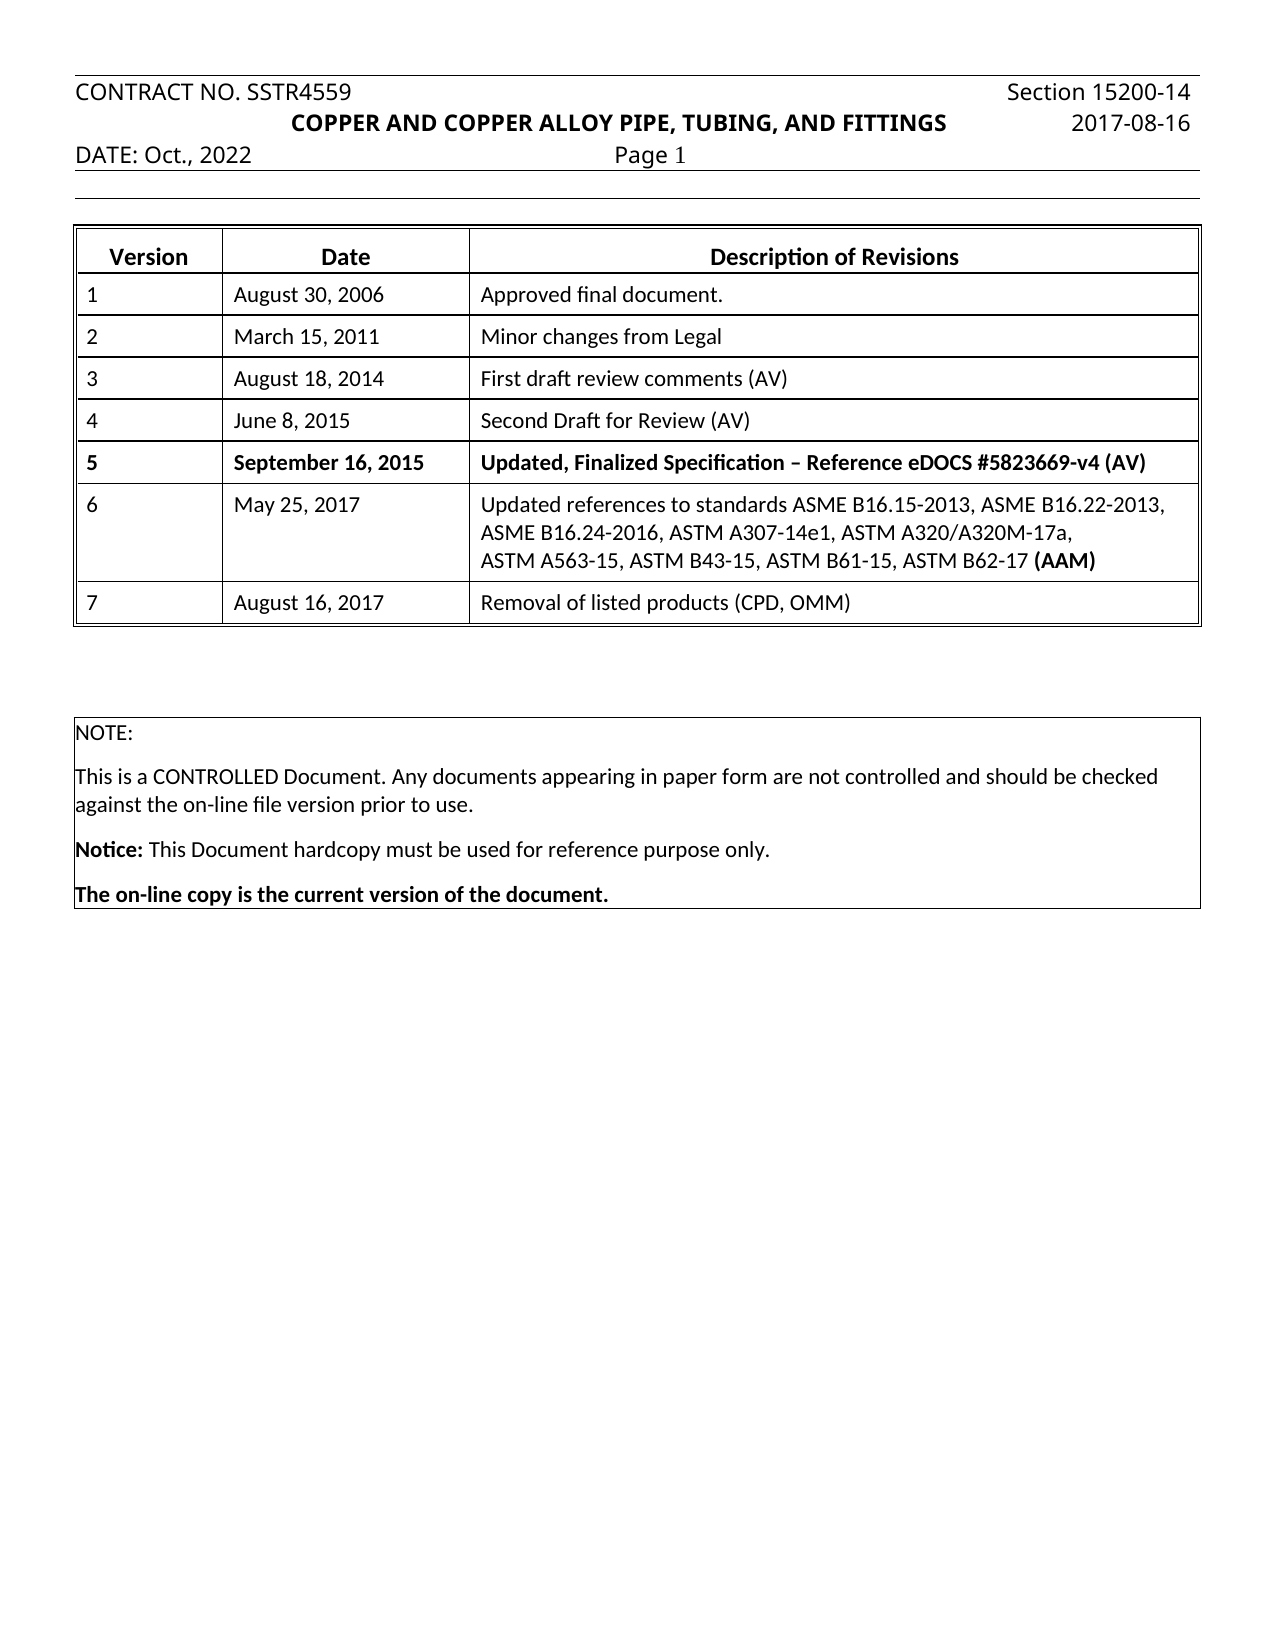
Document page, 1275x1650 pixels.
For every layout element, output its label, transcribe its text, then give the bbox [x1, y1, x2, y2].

table_cell 1 [77, 273, 222, 314]
table_cell May 25, 2017 [223, 484, 469, 581]
table_cell 3 [77, 357, 222, 398]
table_header Date [223, 229, 469, 272]
table_header Version [77, 229, 222, 272]
text NOTE: [75, 718, 1200, 746]
table_cell June 8, 2015 [223, 400, 469, 440]
table_cell Removal of listed products (CPD, OMM) [470, 582, 1198, 623]
table_cell August 30, 2006 [223, 274, 469, 314]
text The on-line copy is the current version of the document. [75, 879, 1200, 908]
table_cell August 16, 2017 [223, 582, 469, 623]
table_cell Updated references to standards ASME B16.15-2013, ASME B16.22-2013, ASME B16.24-2016, ASTM A307-14e1, ASTM A320/A320M-17a, ASTM A563-15, ASTM B43-15, ASTM B61-15, ASTM B62-17 (AAM) [470, 484, 1198, 581]
table_cell September 16, 2015 [223, 442, 469, 482]
table_cell 6 [77, 484, 222, 581]
table_header Description of Revisions [470, 229, 1198, 272]
table_cell Minor changes from Legal [470, 316, 1198, 356]
table_cell First draft review comments (AV) [470, 358, 1198, 398]
table_cell Approved final document. [470, 274, 1198, 314]
table_cell 4 [77, 399, 222, 440]
text Notice: This Document hardcopy must be used for reference purpose only. [75, 834, 1200, 863]
table_cell 7 [77, 582, 222, 623]
table_cell Second Draft for Review (AV) [470, 400, 1198, 440]
table_cell August 18, 2014 [223, 358, 469, 398]
table_cell 5 [77, 441, 222, 482]
table_cell March 15, 2011 [223, 316, 469, 356]
table_cell 2 [77, 315, 222, 356]
table_cell Updated, Finalized Specification – Reference eDOCS #5823669-v4 (AV) [470, 442, 1198, 482]
text This is a CONTROLLED Document. Any documents appearing in paper form are not controlled and should be checked against the on-line file version prior to use. [75, 761, 1200, 818]
